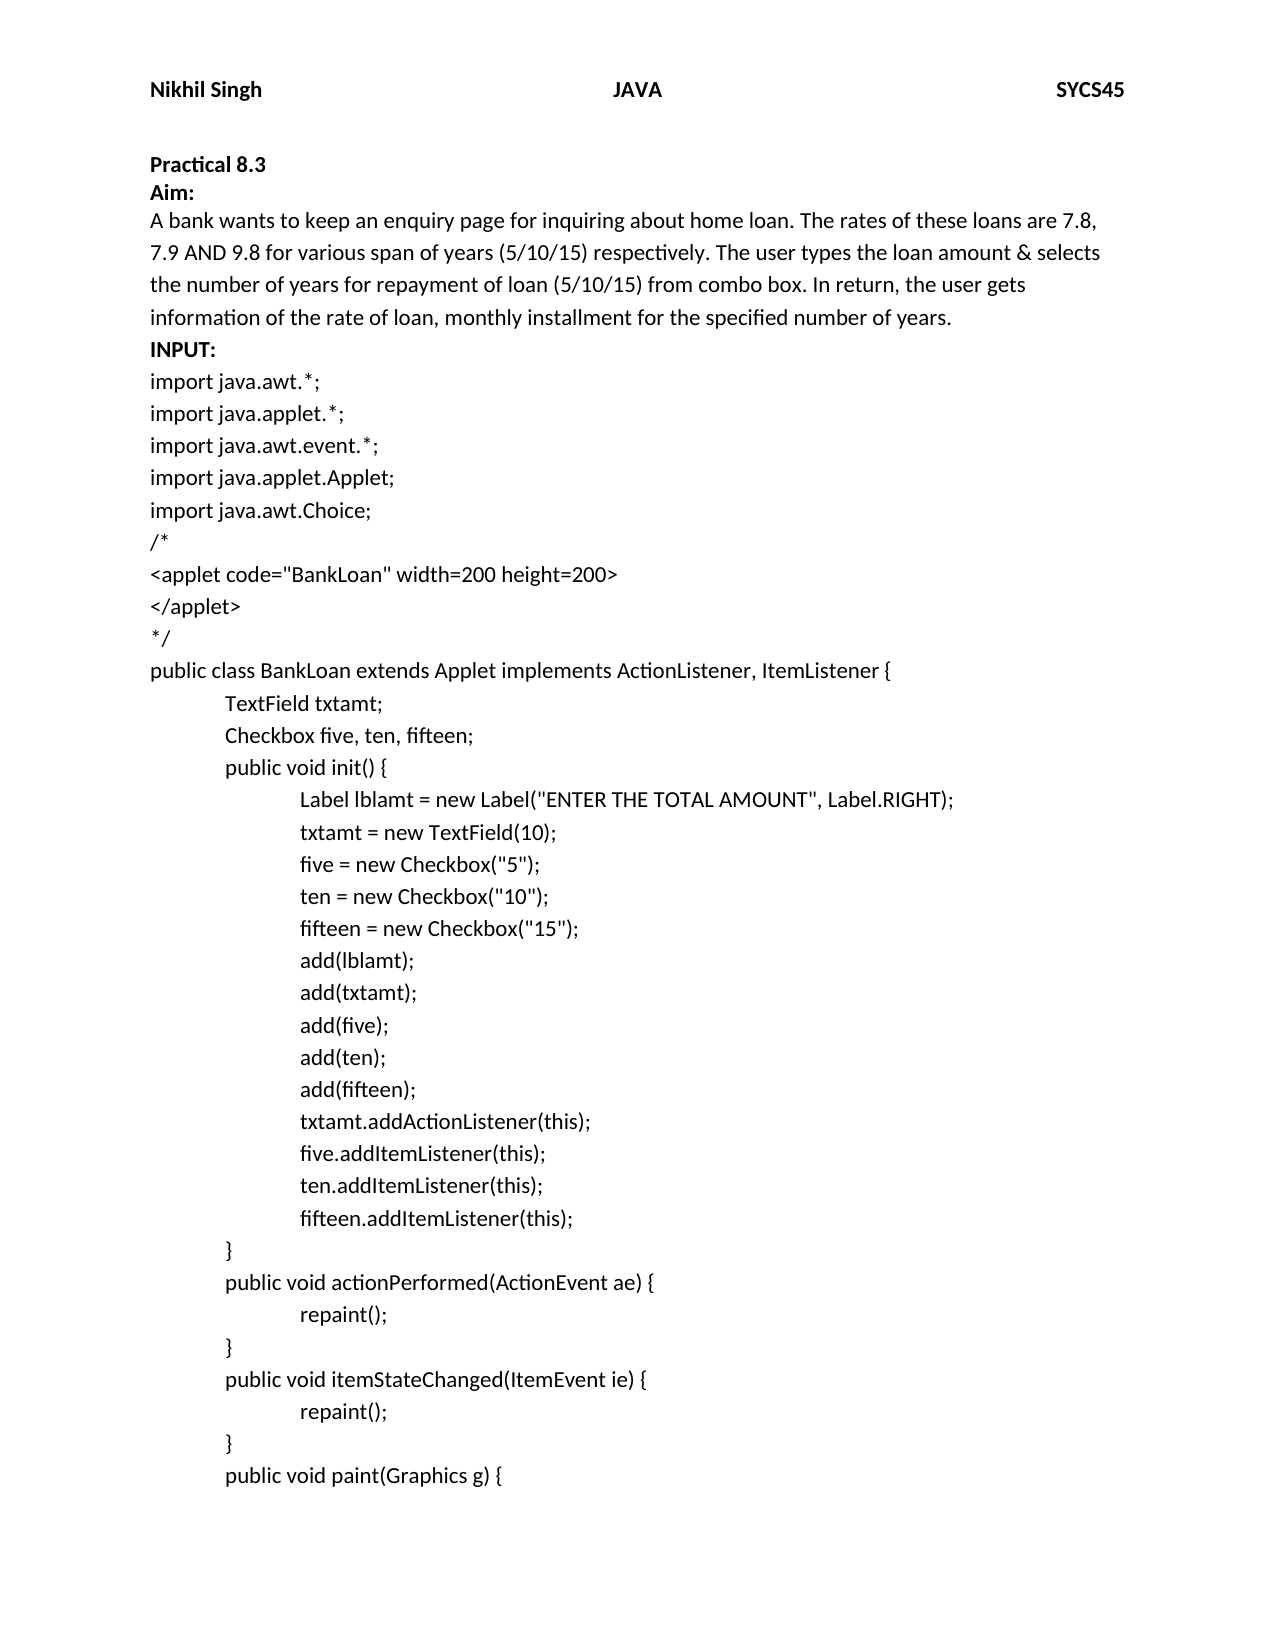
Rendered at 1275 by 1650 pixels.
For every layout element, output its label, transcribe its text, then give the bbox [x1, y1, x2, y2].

text A bank wants to keep an enquiry page for inquiring about home loan. The rates of these loans are 7.8, 7.9 AND 9.8 for various span of years (5/10/15) respectively. The user types the loan amount & selects the number of years for repayment of loan (5/10/15) from combo box. In return, the user gets information of the rate of loan, monthly installment for the specified number of years. [150, 206, 1125, 331]
text five = new Checkbox("5"); [150, 850, 1125, 878]
text add(five); [150, 1011, 1125, 1039]
text public void init() { [150, 753, 1125, 781]
text Checkbox five, ten, fifteen; [150, 721, 1125, 749]
text ten.addItemListener(this); [150, 1172, 1125, 1200]
text } [150, 1429, 1125, 1457]
text */ [150, 624, 1125, 652]
text import java.applet.Applet; [150, 463, 1125, 492]
text public void itemStateChanged(ItemEvent ie) { [150, 1365, 1125, 1393]
text repaint(); [150, 1300, 1125, 1328]
text import java.awt.*; [150, 367, 1125, 395]
text import java.awt.event.*; [150, 431, 1125, 459]
text </applet> [150, 592, 1125, 620]
text Practical 8.3 [150, 150, 1125, 178]
text add(fifteen); [150, 1075, 1125, 1103]
text } [150, 1236, 1125, 1264]
text TextField txtamt; [150, 689, 1125, 717]
text fifteen = new Checkbox("15"); [150, 914, 1125, 942]
text add(lblamt); [150, 946, 1125, 974]
text repaint(); [150, 1397, 1125, 1425]
text txtamt = new TextField(10); [150, 818, 1125, 846]
text public void paint(Graphics g) { [150, 1461, 1125, 1489]
text /* [150, 528, 1125, 556]
text Aim: [150, 178, 1125, 206]
text add(ten); [150, 1043, 1125, 1071]
text INPUT: [150, 335, 1125, 363]
text txtamt.addActionListener(this); [150, 1107, 1125, 1135]
text fifteen.addItemListener(this); [150, 1204, 1125, 1232]
text import java.applet.*; [150, 399, 1125, 427]
text Label lblamt = new Label("ENTER THE TOTAL AMOUNT", Label.RIGHT); [150, 785, 1125, 813]
text <applet code="BankLoan" width=200 height=200> [150, 560, 1125, 588]
text public class BankLoan extends Applet implements ActionListener, ItemListener { [150, 657, 1125, 685]
text ten = new Checkbox("10"); [150, 882, 1125, 910]
text add(txtamt); [150, 978, 1125, 1007]
text public void actionPerformed(ActionEvent ae) { [150, 1268, 1125, 1296]
text five.addItemListener(this); [150, 1139, 1125, 1167]
text import java.awt.Choice; [150, 496, 1125, 524]
text } [150, 1333, 1125, 1361]
